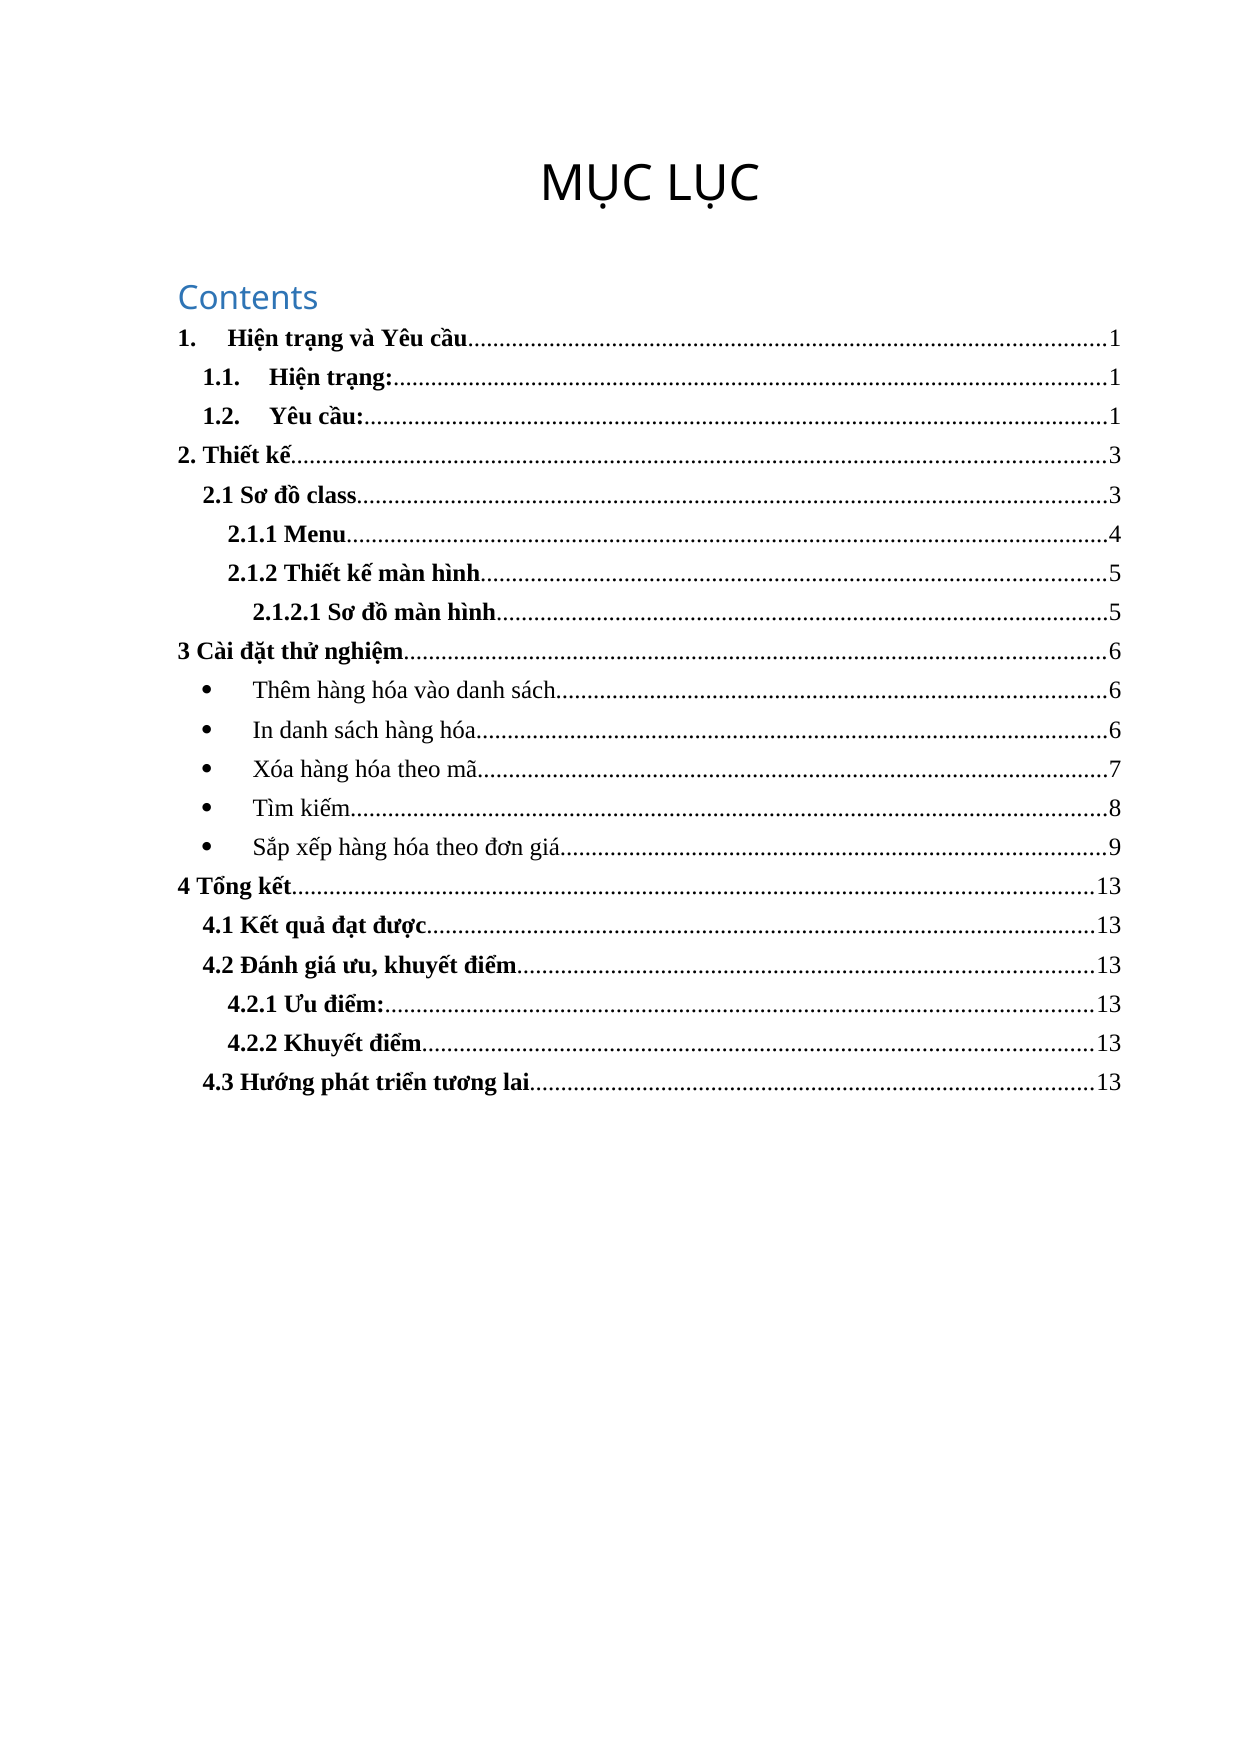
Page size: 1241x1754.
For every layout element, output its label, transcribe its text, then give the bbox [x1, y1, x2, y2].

text MỤC LỤC [177, 147, 1122, 215]
